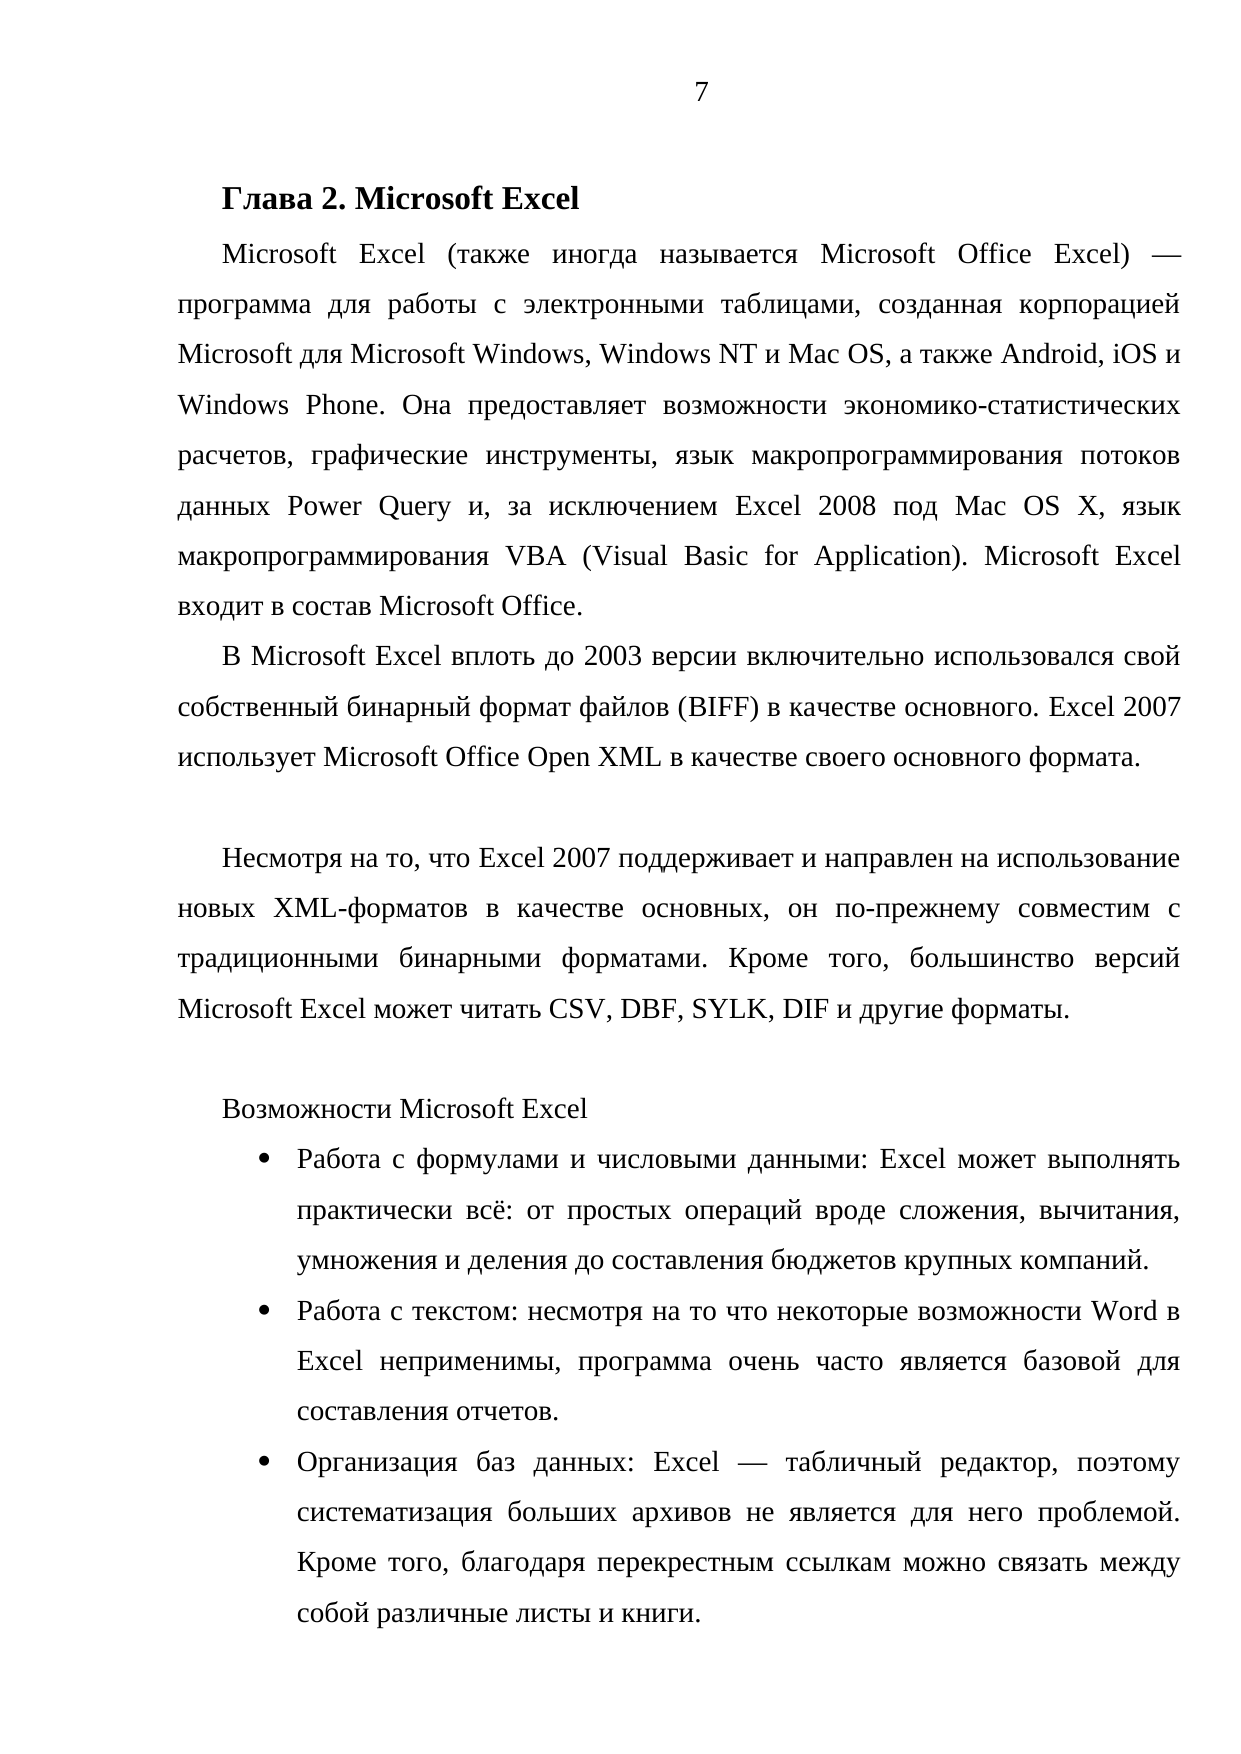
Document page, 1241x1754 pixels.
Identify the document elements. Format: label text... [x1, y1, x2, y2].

text Microsoft Excel (также иногда называется Microsoft Office Excel) — программа для работы с электронными таблицами, созданная корпорацией Microsoft для Microsoft Windows, Windows NT и Mac OS, а также Android, iOS и Windows Phone. Она предоставляет возможности экономико-статистических расчетов, графические инструменты, язык макропрограммирования потоков данных Power Query и, за исключением Excel 2008 под Mac OS X, язык макропрограммирования VBA (Visual Basic for Application). Microsoft Excel входит в состав Microsoft Office. [177, 236, 1181, 622]
list Организация баз данных: Excel — табличный редактор, поэтому систематизация больших архивов не является для него проблемой. Кроме того, благодаря перекрестным ссылкам можно связать между собой различные листы и книги. [259, 1444, 1181, 1628]
text Возможности Microsoft Excel [177, 1091, 1181, 1125]
text В Microsoft Excel вплоть до 2003 версии включительно использовался свой собственный бинарный формат файлов (BIFF) в качестве основного. Excel 2007 использует Microsoft Office Open XML в качестве своего основного формата. [177, 638, 1181, 773]
list Работа с текстом: несмотря на то что некоторые возможности Word в Excel неприменимы, программа очень часто является базовой для составления отчетов. [259, 1293, 1181, 1427]
text Несмотря на то, что Excel 2007 поддерживает и направлен на использование новых XML-форматов в качестве основных, он по-прежнему совместим с традиционными бинарными форматами. Кроме того, большинство версий Microsoft Excel может читать CSV, DBF, SYLK, DIF и другие форматы. [177, 840, 1181, 1024]
subtitle Глава 2. Microsoft Excel [177, 178, 1181, 217]
list Работа с формулами и числовыми данными: Excel может выполнять практически всё: от простых операций вроде сложения, вычитания, умножения и деления до составления бюджетов крупных компаний. [259, 1142, 1181, 1276]
